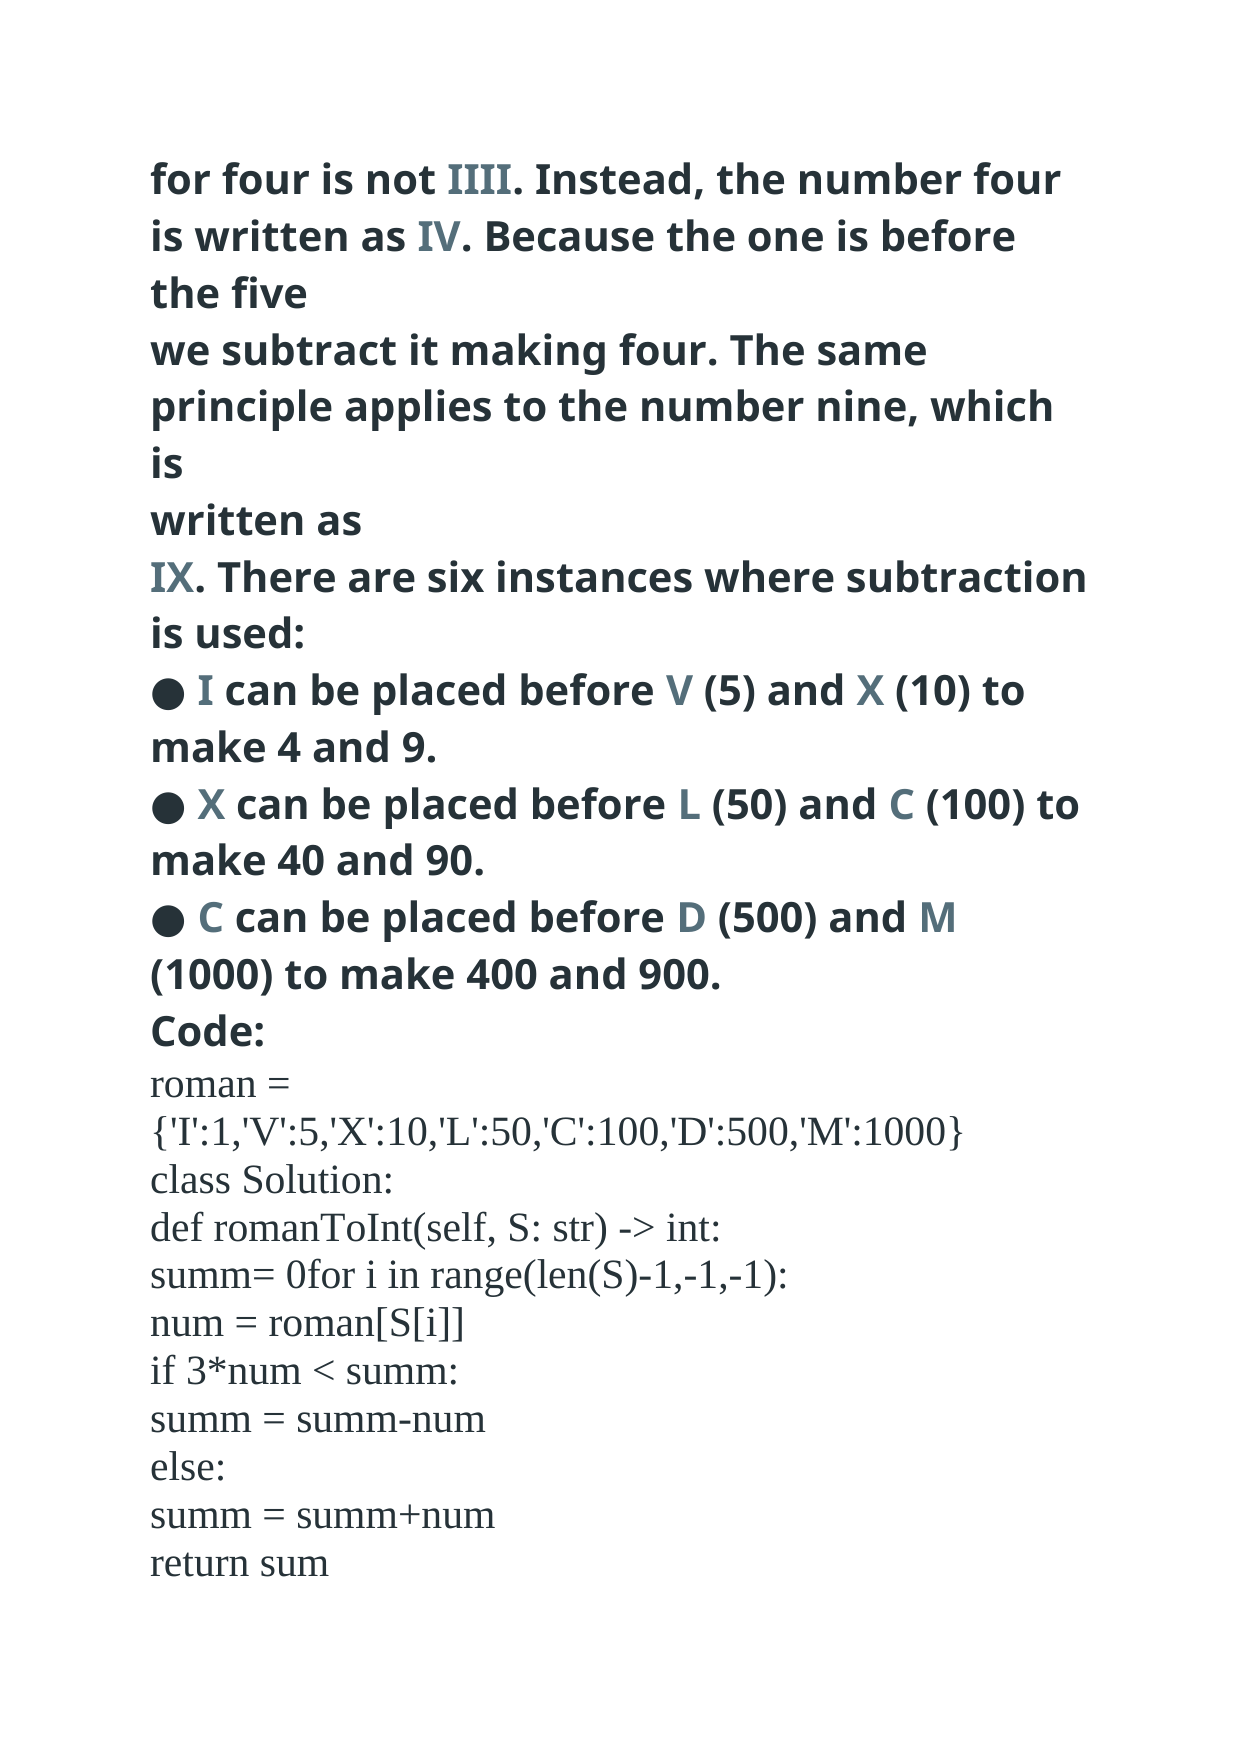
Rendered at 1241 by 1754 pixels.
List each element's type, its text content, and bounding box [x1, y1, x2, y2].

text for four is not IIII. Instead, the number four is written as IV. Because the one is before [150, 150, 1090, 263]
text written as [150, 491, 1090, 547]
text else: [150, 1442, 1090, 1489]
text summ= 0for i in range(len(S)-1,-1,-1): [150, 1250, 1090, 1298]
text IX. There are six instances where subtraction is used: [150, 547, 1090, 661]
text def romanToInt(self, S: str) -> int: [150, 1202, 1090, 1250]
text summ = summ+num [150, 1489, 1090, 1537]
text class Solution: [150, 1154, 1090, 1202]
text Code: [150, 1002, 1090, 1058]
text num = roman[S[i]] [150, 1298, 1090, 1346]
text the five [150, 263, 1090, 320]
text we subtract it making four. The same principle applies to the number nine, which is [150, 320, 1090, 491]
text summ = summ-num [150, 1394, 1090, 1442]
text roman = {'I':1,'V':5,'X':10,'L':50,'C':100,'D':500,'M':1000} [150, 1058, 1090, 1154]
text return sum [150, 1537, 1090, 1585]
text if 3*num < summ: [150, 1346, 1090, 1394]
text ● I can be placed before V (5) and X (10) to make 4 and 9. [150, 661, 1090, 774]
text ● X can be placed before L (50) and C (100) to make 40 and 90. [150, 774, 1090, 888]
text ● C can be placed before D (500) and M (1000) to make 400 and 900. [150, 888, 1090, 1002]
